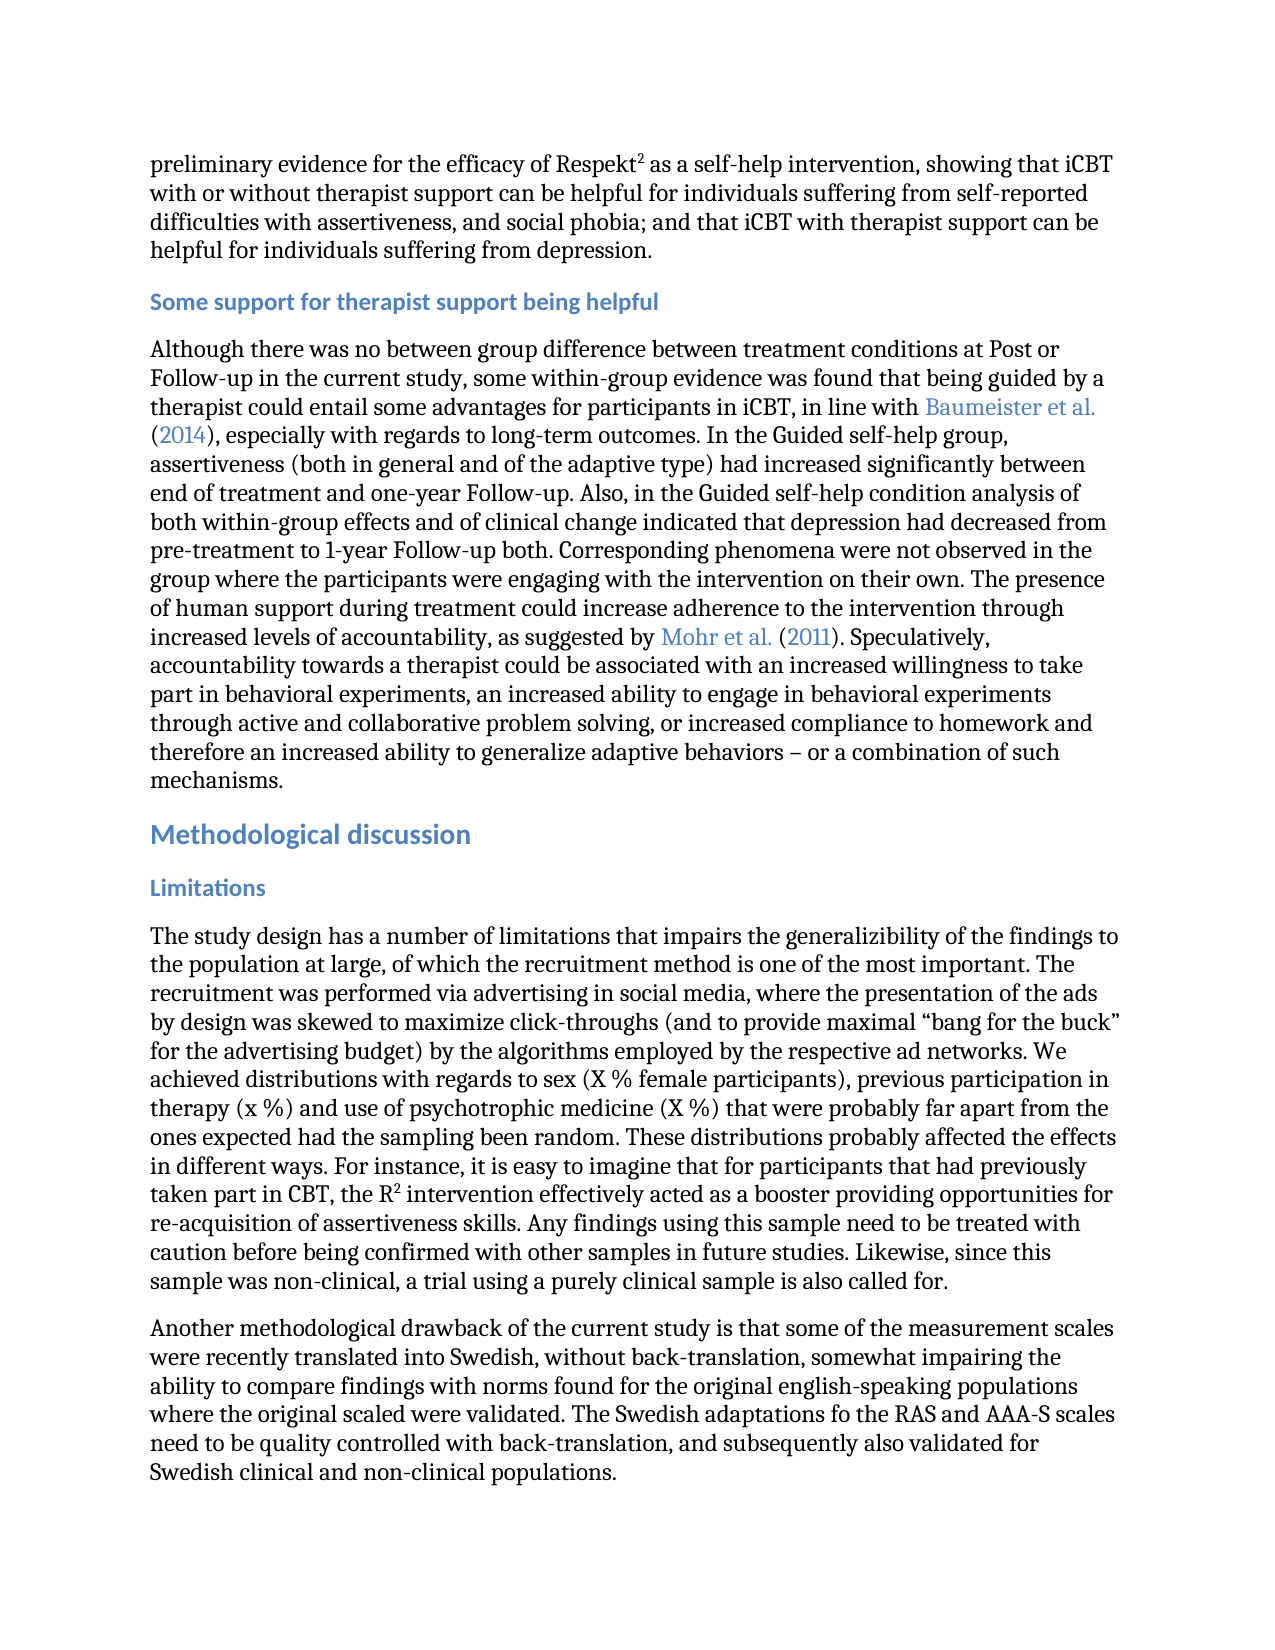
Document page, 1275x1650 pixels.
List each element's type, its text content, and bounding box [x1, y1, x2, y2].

subtitle Some support for therapist support being helpful [150, 286, 1125, 316]
subtitle Limitations [150, 872, 1125, 903]
subtitle Methodological discussion [150, 816, 1125, 852]
text Another methodological drawback of the current study is that some of the measurement scales were recently translated into Swedish, without back-translation, somewhat impairing the ability to compare findings with norms found for the original english-speaking populations where the original scaled were validated. The Swedish adaptations fo the RAS and AAA-S scales need to be quality controlled with back-translation, and subsequently also validated for Swedish clinical and non-clinical populations. [150, 1314, 1125, 1487]
text The study design has a number of limitations that impairs the generalizibility of the findings to the population at large, of which the recruitment method is one of the most important. The recruitment was performed via advertising in social media, where the presentation of the ads by design was skewed to maximize click-throughs (and to provide maximal “bang for the buck” for the advertising budget) by the algorithms employed by the respective ad networks. We achieved distributions with regards to sex (X % female participants), previous participation in therapy (x %) and use of psychotrophic medicine (X %) that were probably far apart from the ones expected had the sampling been random. These distributions probably affected the effects in different ways. For instance, it is easy to imagine that for participants that had previously taken part in CBT, the R2 intervention effectively acted as a booster providing opportunities for re-acquisition of assertiveness skills. Any findings using this sample need to be treated with caution before being confirmed with other samples in future studies. Likewise, since this sample was non-clinical, a trial using a purely clinical sample is also called for. [150, 922, 1125, 1295]
